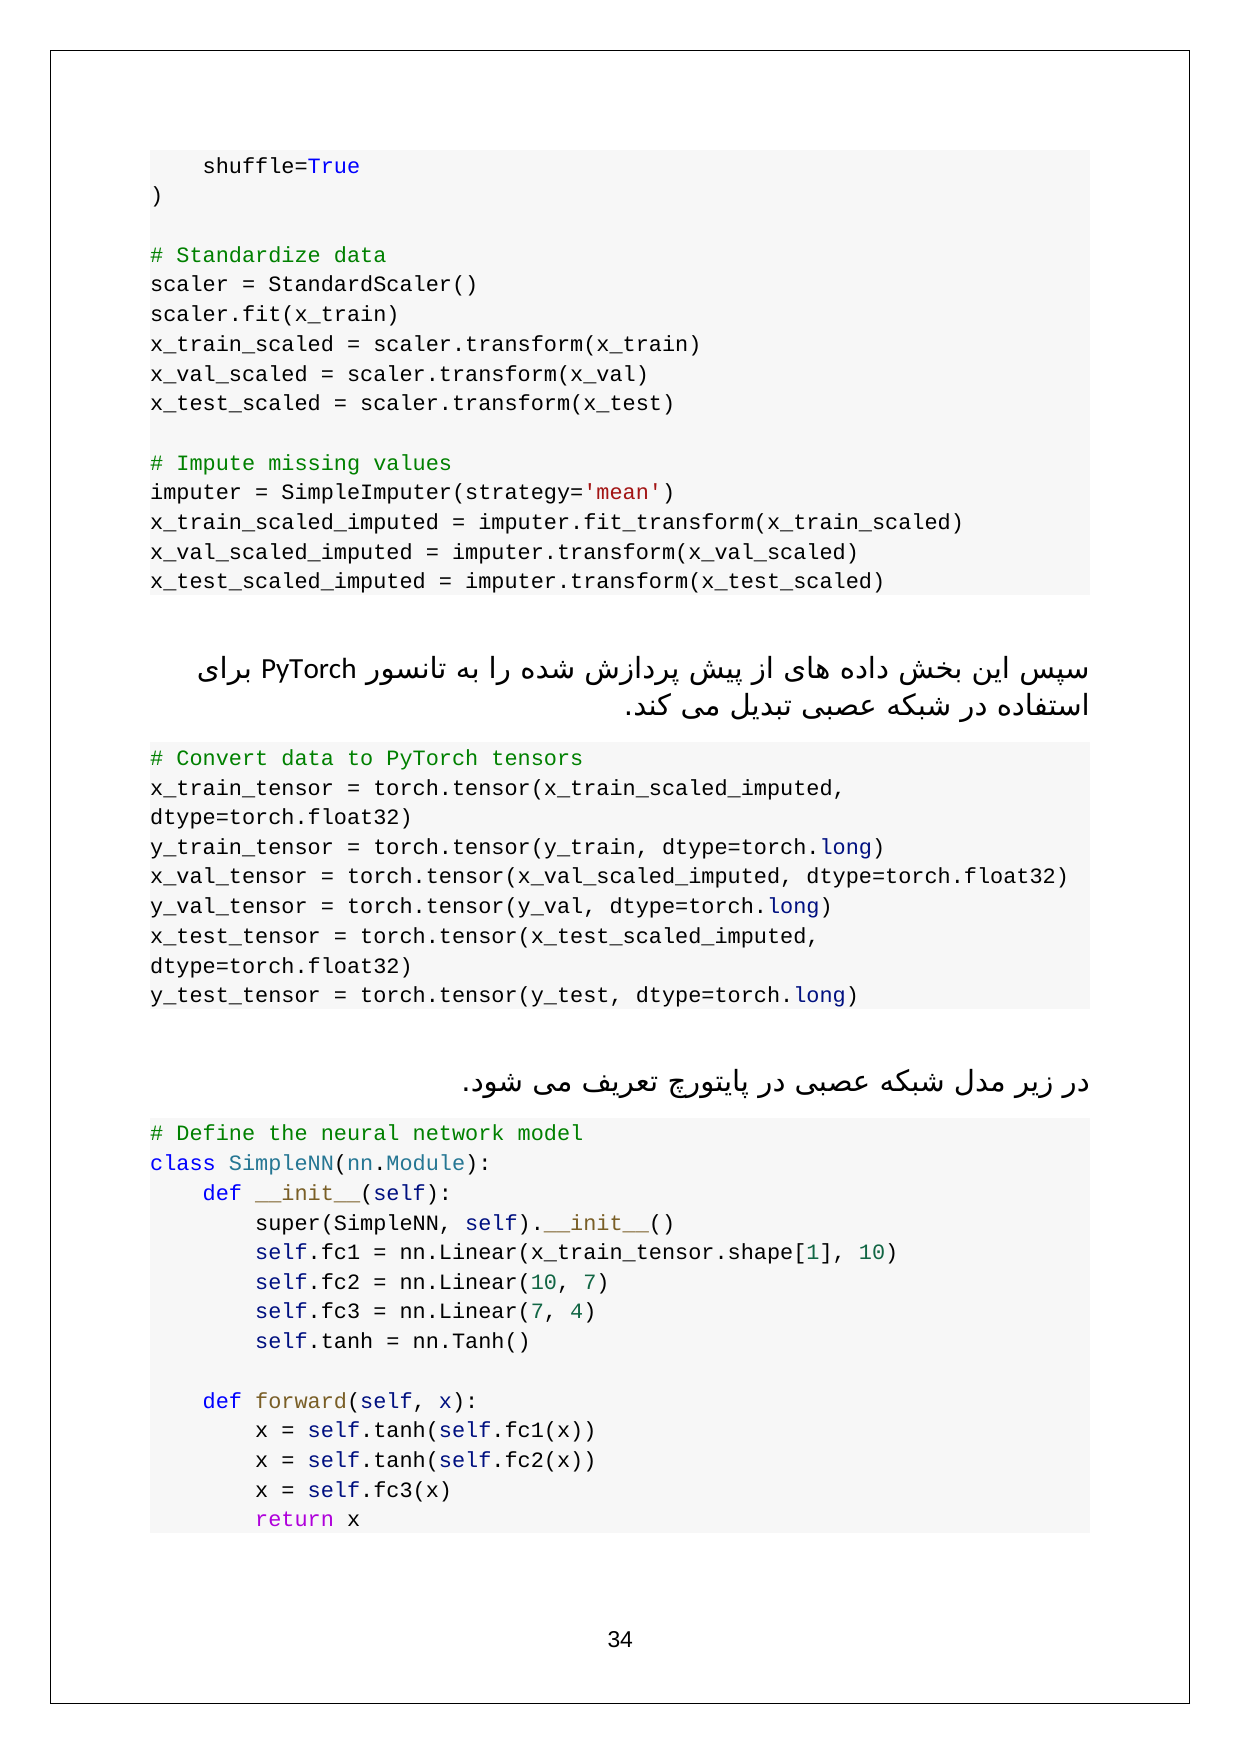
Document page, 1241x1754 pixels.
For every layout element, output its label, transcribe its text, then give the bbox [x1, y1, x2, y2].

text def __init__(self): [150, 1177, 1090, 1207]
text x_train_scaled_imputed = imputer.fit_transform(x_train_scaled) [150, 506, 1090, 536]
text def forward(self, x): [150, 1385, 1090, 1414]
text self.fc3 = nn.Linear(7, 4) [150, 1296, 1090, 1326]
text # Convert data to PyTorch tensors [150, 742, 1090, 772]
text x_val_scaled_imputed = imputer.transform(x_val_scaled) [150, 536, 1090, 566]
text scaler = StandardScaler() [150, 269, 1090, 298]
text # Standardize data [150, 239, 1090, 269]
text super(SimpleNN, self).__init__() [150, 1207, 1090, 1236]
text self.fc2 = nn.Linear(10, 7) [150, 1266, 1090, 1296]
text x_test_scaled = scaler.transform(x_test) [150, 387, 1090, 417]
text imputer = SimpleImputer(strategy='mean') [150, 477, 1090, 506]
text x_val_scaled = scaler.transform(x_val) [150, 358, 1090, 387]
text x_test_scaled_imputed = imputer.transform(x_test_scaled) [150, 566, 1090, 595]
text سپس این بخش داده های از پیش پردازش شده را به تانسور PyTorch برای استفاده در شبکه عصبی تبدیل می کند. [150, 650, 1090, 723]
text return x [150, 1504, 1090, 1533]
text y_test_tensor = torch.tensor(y_test, dtype=torch.long) [150, 979, 1090, 1009]
text shuffle=True [150, 150, 1090, 180]
text # Impute missing values [150, 447, 1090, 477]
text y_train_tensor = torch.tensor(y_train, dtype=torch.long) [150, 831, 1090, 861]
text x = self.tanh(self.fc1(x)) [150, 1414, 1090, 1444]
text scaler.fit(x_train) [150, 298, 1090, 328]
text # Define the neural network model [150, 1118, 1090, 1147]
text x = self.fc3(x) [150, 1474, 1090, 1504]
text self.tanh = nn.Tanh() [150, 1326, 1090, 1355]
text x_train_scaled = scaler.transform(x_train) [150, 328, 1090, 358]
text در زیر مدل شبکه عصبی در پایتورچ تعریف می شود. [150, 1064, 1090, 1098]
text x_train_tensor = torch.tensor(x_train_scaled_imputed, dtype=torch.float32) [150, 772, 1090, 831]
text y_val_tensor = torch.tensor(y_val, dtype=torch.long) [150, 891, 1090, 920]
text ) [150, 180, 1090, 209]
text x_test_tensor = torch.tensor(x_test_scaled_imputed, dtype=torch.float32) [150, 920, 1090, 979]
text x_val_tensor = torch.tensor(x_val_scaled_imputed, dtype=torch.float32) [150, 861, 1090, 891]
text x = self.tanh(self.fc2(x)) [150, 1444, 1090, 1474]
text self.fc1 = nn.Linear(x_train_tensor.shape[1], 10) [150, 1236, 1090, 1266]
text class SimpleNN(nn.Module): [150, 1147, 1090, 1177]
